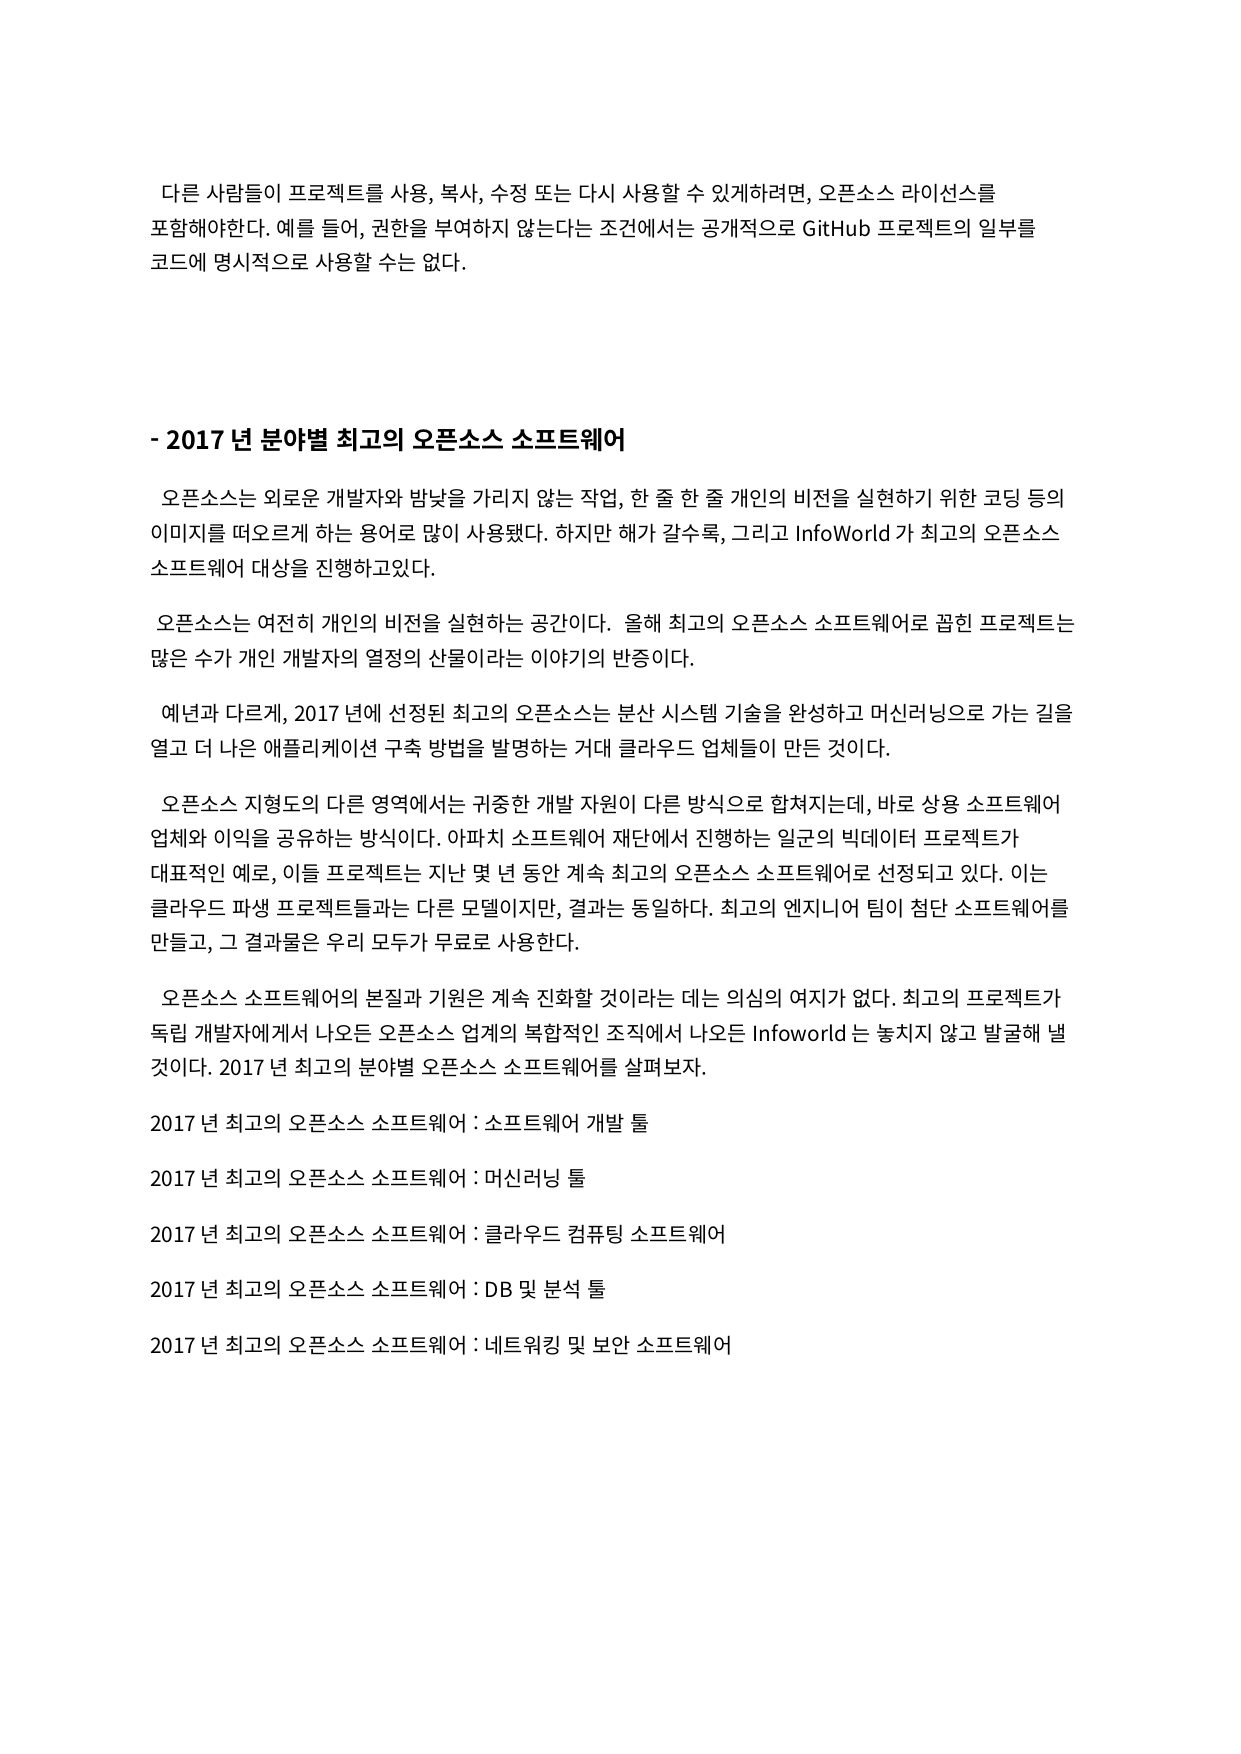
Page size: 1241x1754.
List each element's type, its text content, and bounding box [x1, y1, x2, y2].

text 2017년 최고의 오픈소스 소프트웨어 : DB 및 분석 툴 [150, 1274, 1090, 1304]
text 오픈소스 소프트웨어의 본질과 기원은 계속 진화할 것이라는 데는 의심의 여지가 없다. 최고의 프로젝트가 독립 개발자에게서 나오든 오픈소스 업계의 복합적인 조직에서 나오든 Infoworld는 놓치지 않고 발굴해 낼 것이다. 2017년 최고의 분야별 오픈소스 소프트웨어를 살펴보자. [150, 982, 1090, 1082]
text 2017년 최고의 오픈소스 소프트웨어 : 네트워킹 및 보안 소프트웨어 [150, 1329, 1090, 1359]
text 오픈소스는 외로운 개발자와 밤낮을 가리지 않는 작업, 한 줄 한 줄 개인의 비전을 실현하기 위한 코딩 등의 이미지를 떠오르게 하는 용어로 많이 사용됐다. 하지만 해가 갈수록, 그리고 InfoWorld가 최고의 오픈소스 소프트웨어 대상을 진행하고있다. [150, 483, 1090, 582]
text 2017년 최고의 오픈소스 소프트웨어 : 머신러닝 툴 [150, 1163, 1090, 1193]
text 다른 사람들이 프로젝트를 사용, 복사, 수정 또는 다시 사용할 수 있게하려면, 오픈소스 라이선스를 포함해야한다. 예를 들어, 권한을 부여하지 않는다는 조건에서는 공개적으로 GitHub 프로젝트의 일부를 코드에 명시적으로 사용할 수는 없다. [150, 177, 1090, 277]
text 예년과 다르게, 2017년에 선정된 최고의 오픈소스는 분산 시스템 기술을 완성하고 머신러닝으로 가는 길을 열고 더 나은 애플리케이션 구축 방법을 발명하는 거대 클라우드 업체들이 만든 것이다. [150, 698, 1090, 763]
text 오픈소스는 여전히 개인의 비전을 실현하는 공간이다. 올해 최고의 오픈소스 소프트웨어로 꼽힌 프로젝트는 많은 수가 개인 개발자의 열정의 산물이라는 이야기의 반증이다. [150, 607, 1090, 672]
text 2017년 최고의 오픈소스 소프트웨어 : 소프트웨어 개발 툴 [150, 1107, 1090, 1137]
text - 2017년 분야별 최고의 오픈소스 소프트웨어 [150, 420, 1090, 456]
text 2017년 최고의 오픈소스 소프트웨어 : 클라우드 컴퓨팅 소프트웨어 [150, 1218, 1090, 1248]
text 오픈소스 지형도의 다른 영역에서는 귀중한 개발 자원이 다른 방식으로 합쳐지는데, 바로 상용 소프트웨어 업체와 이익을 공유하는 방식이다. 아파치 소프트웨어 재단에서 진행하는 일군의 빅데이터 프로젝트가 대표적인 예로, 이들 프로젝트는 지난 몇 년 동안 계속 최고의 오픈소스 소프트웨어로 선정되고 있다. 이는 클라우드 파생 프로젝트들과는 다른 모델이지만, 결과는 동일하다. 최고의 엔지니어 팀이 첨단 소프트웨어를 만들고, 그 결과물은 우리 모두가 무료로 사용한다. [150, 788, 1090, 957]
